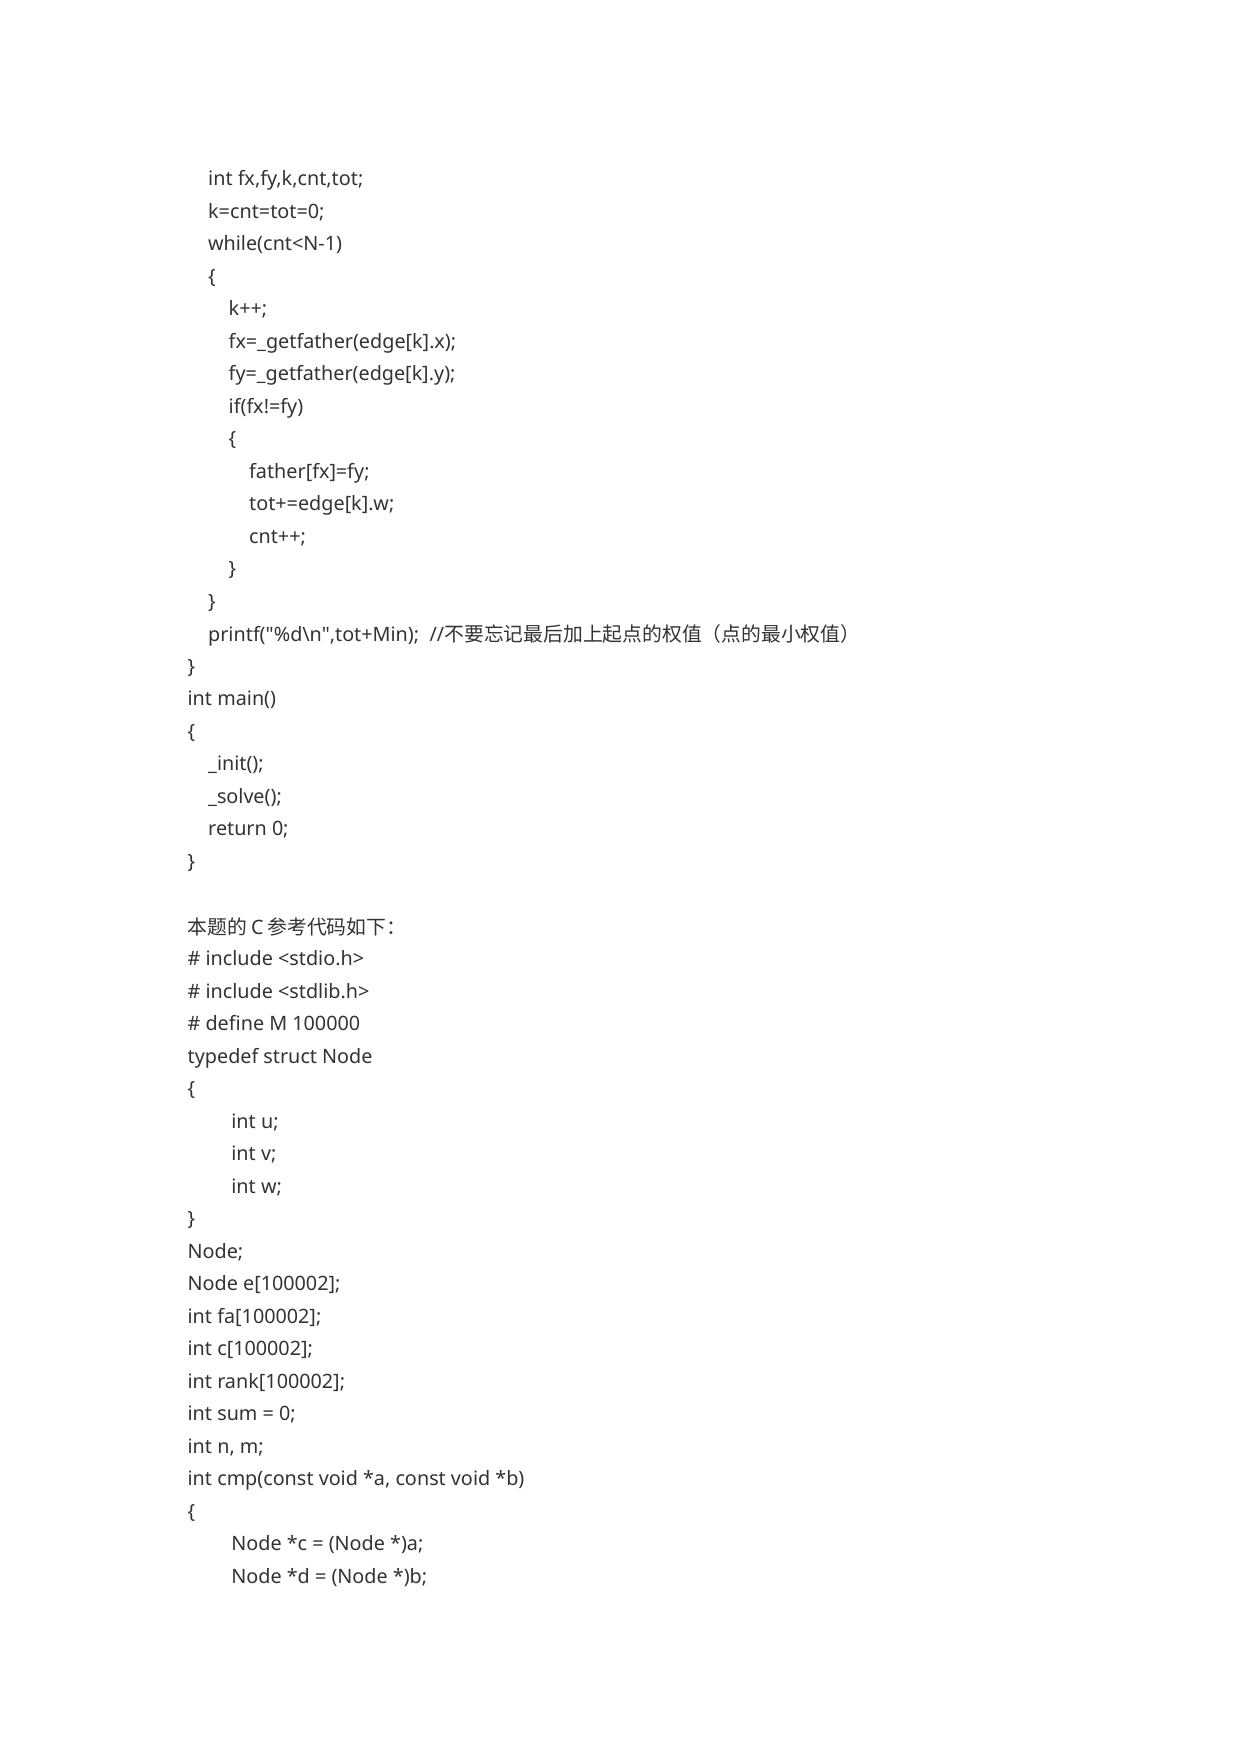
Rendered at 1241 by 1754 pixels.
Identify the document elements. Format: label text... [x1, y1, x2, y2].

text k++; [187, 292, 1053, 324]
text int c[100002]; [187, 1332, 1053, 1364]
text fx=_getfather(edge[k].x); [187, 324, 1053, 357]
text printf("%d\n",tot+Min); //不要忘记最后加上起点的权值（点的最小权值） [187, 617, 1053, 649]
text int v; [187, 1137, 1053, 1169]
text k=cnt=tot=0; [187, 194, 1053, 227]
text int fa[100002]; [187, 1299, 1053, 1332]
text tot+=edge[k].w; [187, 487, 1053, 519]
text return 0; [187, 812, 1053, 844]
text while(cnt<N-1) [187, 227, 1053, 259]
text { [187, 1072, 1053, 1104]
text _init(); [187, 747, 1053, 779]
text int u; [187, 1104, 1053, 1137]
text Node *c = (Node *)a; [187, 1527, 1053, 1559]
text } [187, 649, 1053, 682]
text typedef struct Node [187, 1039, 1053, 1072]
text father[fx]=fy; [187, 454, 1053, 487]
text { [187, 259, 1053, 292]
text int rank[100002]; [187, 1364, 1053, 1397]
text } [187, 584, 1053, 617]
text } [187, 844, 1053, 877]
text int fx,fy,k,cnt,tot; [187, 162, 1053, 194]
text if(fx!=fy) [187, 389, 1053, 422]
text fy=_getfather(edge[k].y); [187, 357, 1053, 389]
text # include <stdlib.h> [187, 974, 1053, 1007]
text Node; [187, 1234, 1053, 1267]
text _solve(); [187, 779, 1053, 812]
text # include <stdio.h> [187, 942, 1053, 974]
text { [187, 422, 1053, 454]
text } [187, 1202, 1053, 1234]
text Node *d = (Node *)b; [187, 1559, 1053, 1592]
text 本题的C参考代码如下： [187, 909, 1053, 942]
text # define M 100000 [187, 1007, 1053, 1039]
text int n, m; [187, 1429, 1053, 1462]
text int main() [187, 682, 1053, 714]
text { [187, 714, 1053, 747]
text { [187, 1494, 1053, 1527]
text } [187, 552, 1053, 584]
text cnt++; [187, 519, 1053, 552]
text Node e[100002]; [187, 1267, 1053, 1299]
text int w; [187, 1169, 1053, 1202]
text int sum = 0; [187, 1397, 1053, 1429]
text int cmp(const void *a, const void *b) [187, 1462, 1053, 1494]
